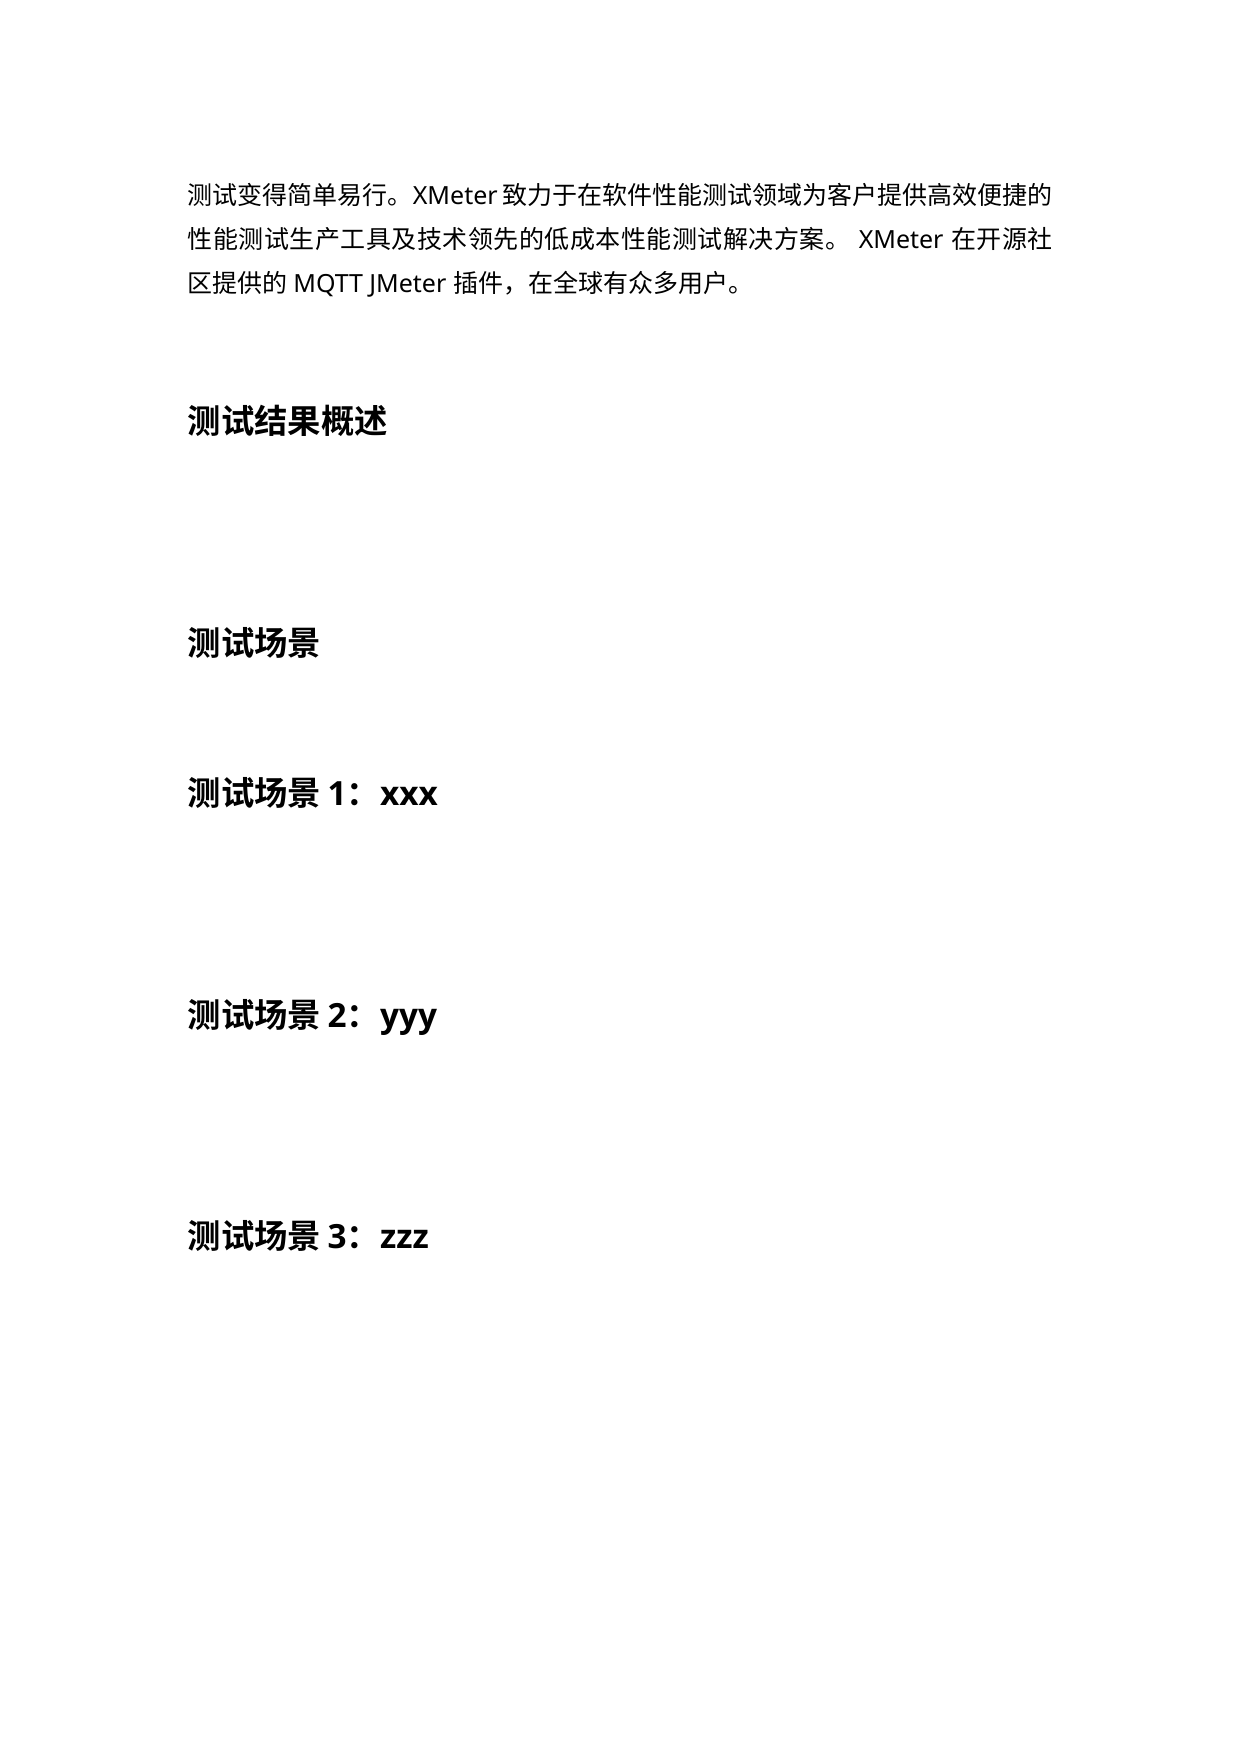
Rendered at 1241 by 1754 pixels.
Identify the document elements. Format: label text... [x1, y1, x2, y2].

subtitle 测试场景3：zzz [187, 1190, 1053, 1278]
subtitle 测试场景 [187, 597, 1053, 685]
subtitle 测试结果概述 [187, 375, 1053, 463]
subtitle 测试场景1：xxx [187, 747, 1053, 835]
subtitle 测试场景2：yyy [187, 969, 1053, 1057]
